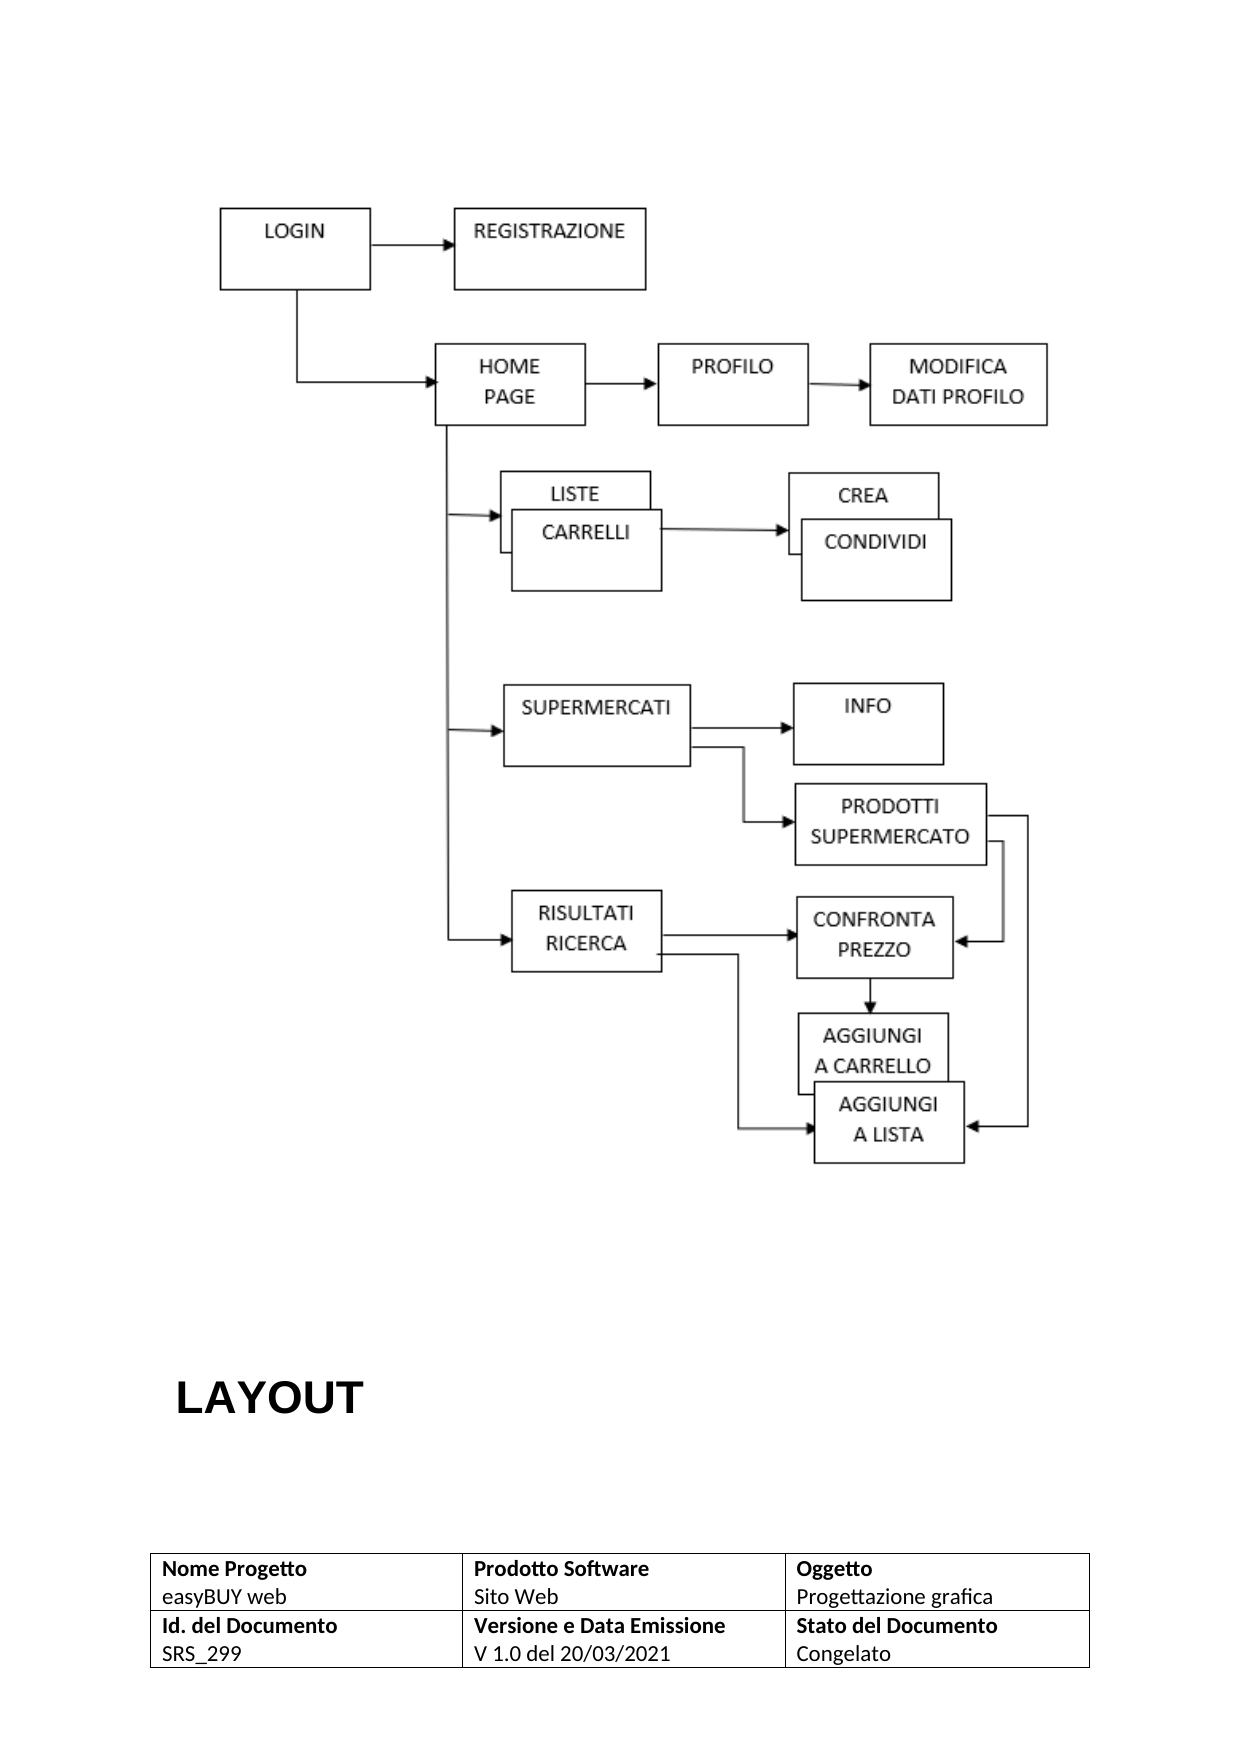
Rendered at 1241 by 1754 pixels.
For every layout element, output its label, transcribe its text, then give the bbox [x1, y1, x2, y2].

subtitle LAYOUT [175, 1371, 1090, 1424]
picture [150, 150, 1158, 1247]
